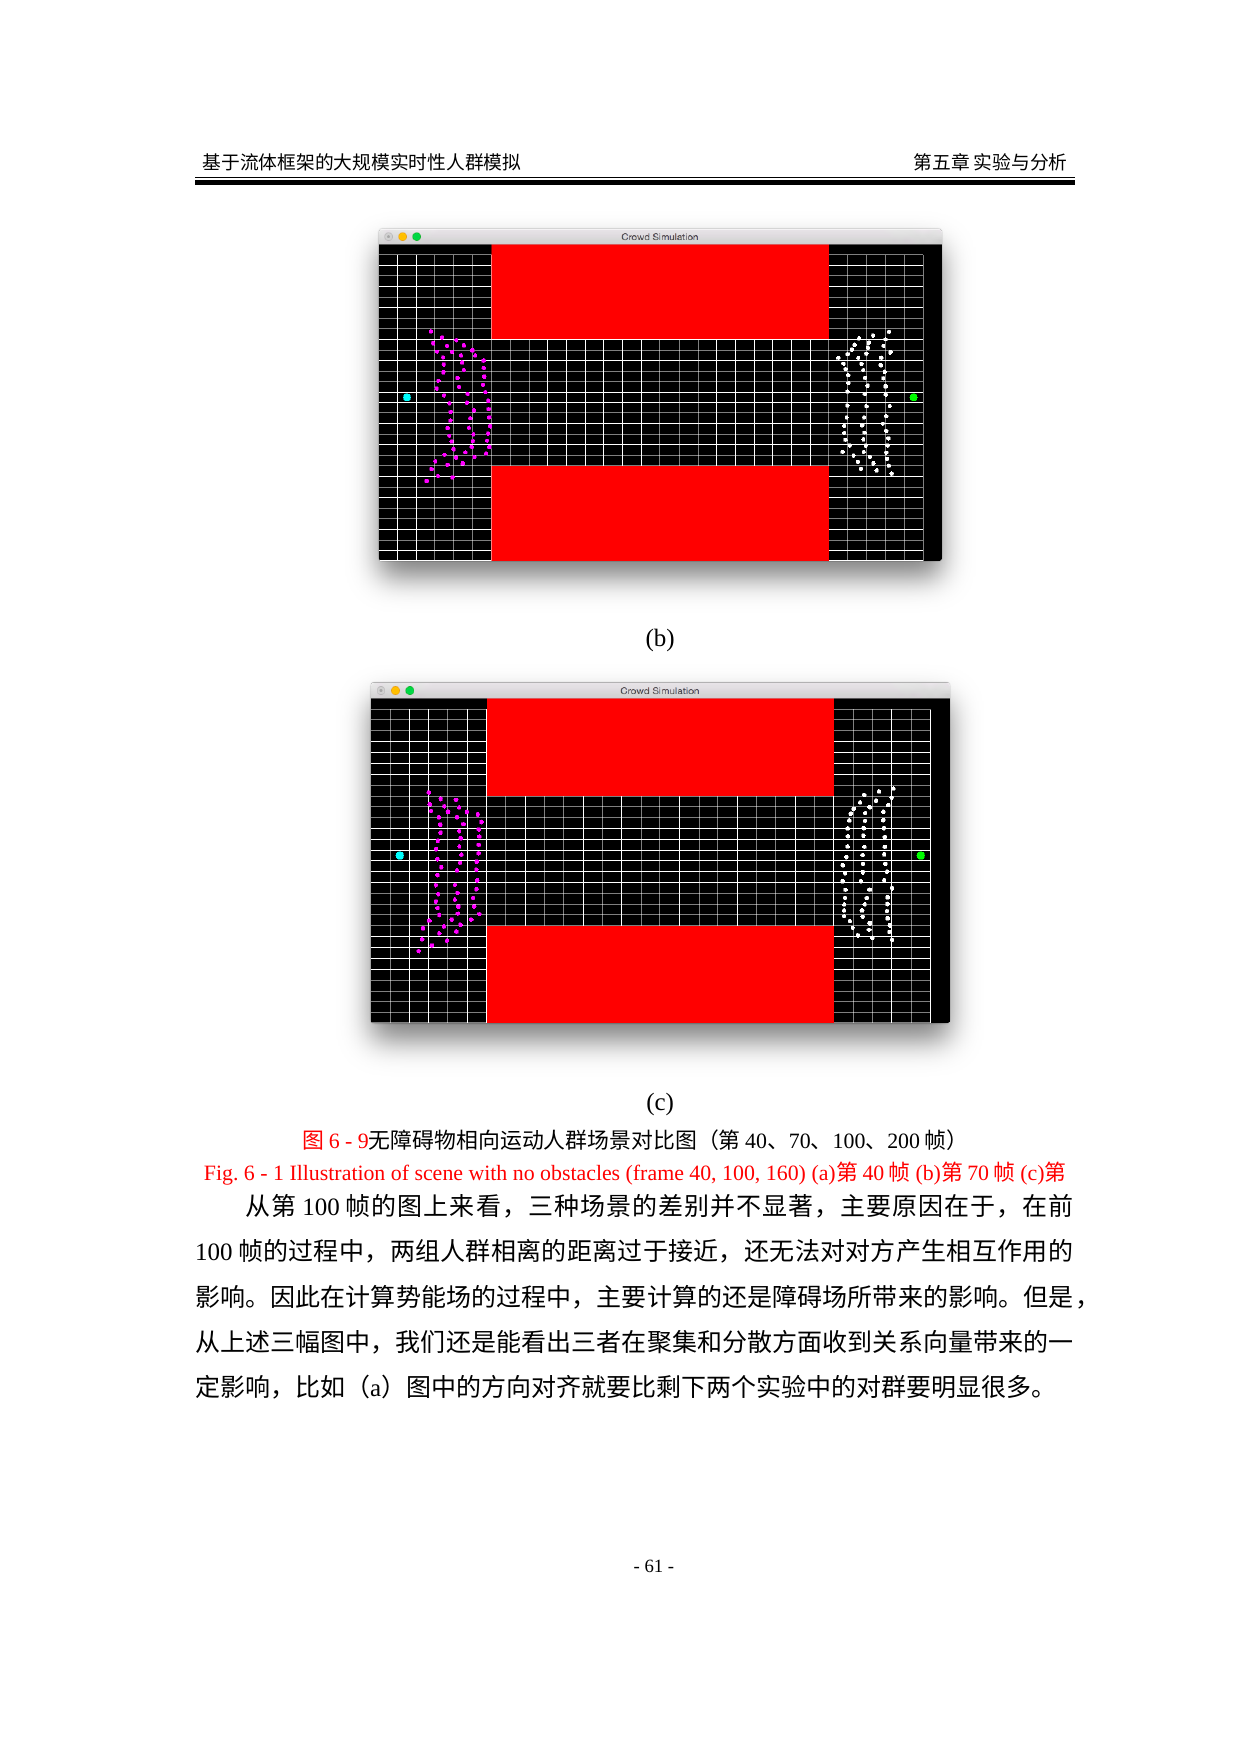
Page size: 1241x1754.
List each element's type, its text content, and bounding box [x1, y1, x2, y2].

text Fig. 6 - 1 Illustration of scene with no obstacles (frame 40, 100, 160) (a)第40帧 (b)第70帧 (c)第 [195, 1155, 1075, 1187]
text 从第100帧的图上来看，三种场景的差别并不显著，主要原因在于，在前100帧的过程中，两组人群相离的距离过于接近，还无法对对方产生相互作用的影响。因此在计算势能场的过程中，主要计算的还是障碍场所带来的影响。但是，从上述三幅图中，我们还是能看出三者在聚集和分散方面收到关系向量带来的一定影响，比如（a）图中的方向对齐就要比剩下两个实验中的对群要明显很多。 [195, 1187, 1075, 1404]
text (b) [195, 623, 1075, 652]
text 图 6 - 9无障碍物相向运动人群场景对比图（第40、70、100、200帧） [195, 1123, 1075, 1155]
text (c) [195, 1087, 1075, 1116]
picture [339, 206, 980, 617]
picture [330, 659, 989, 1081]
